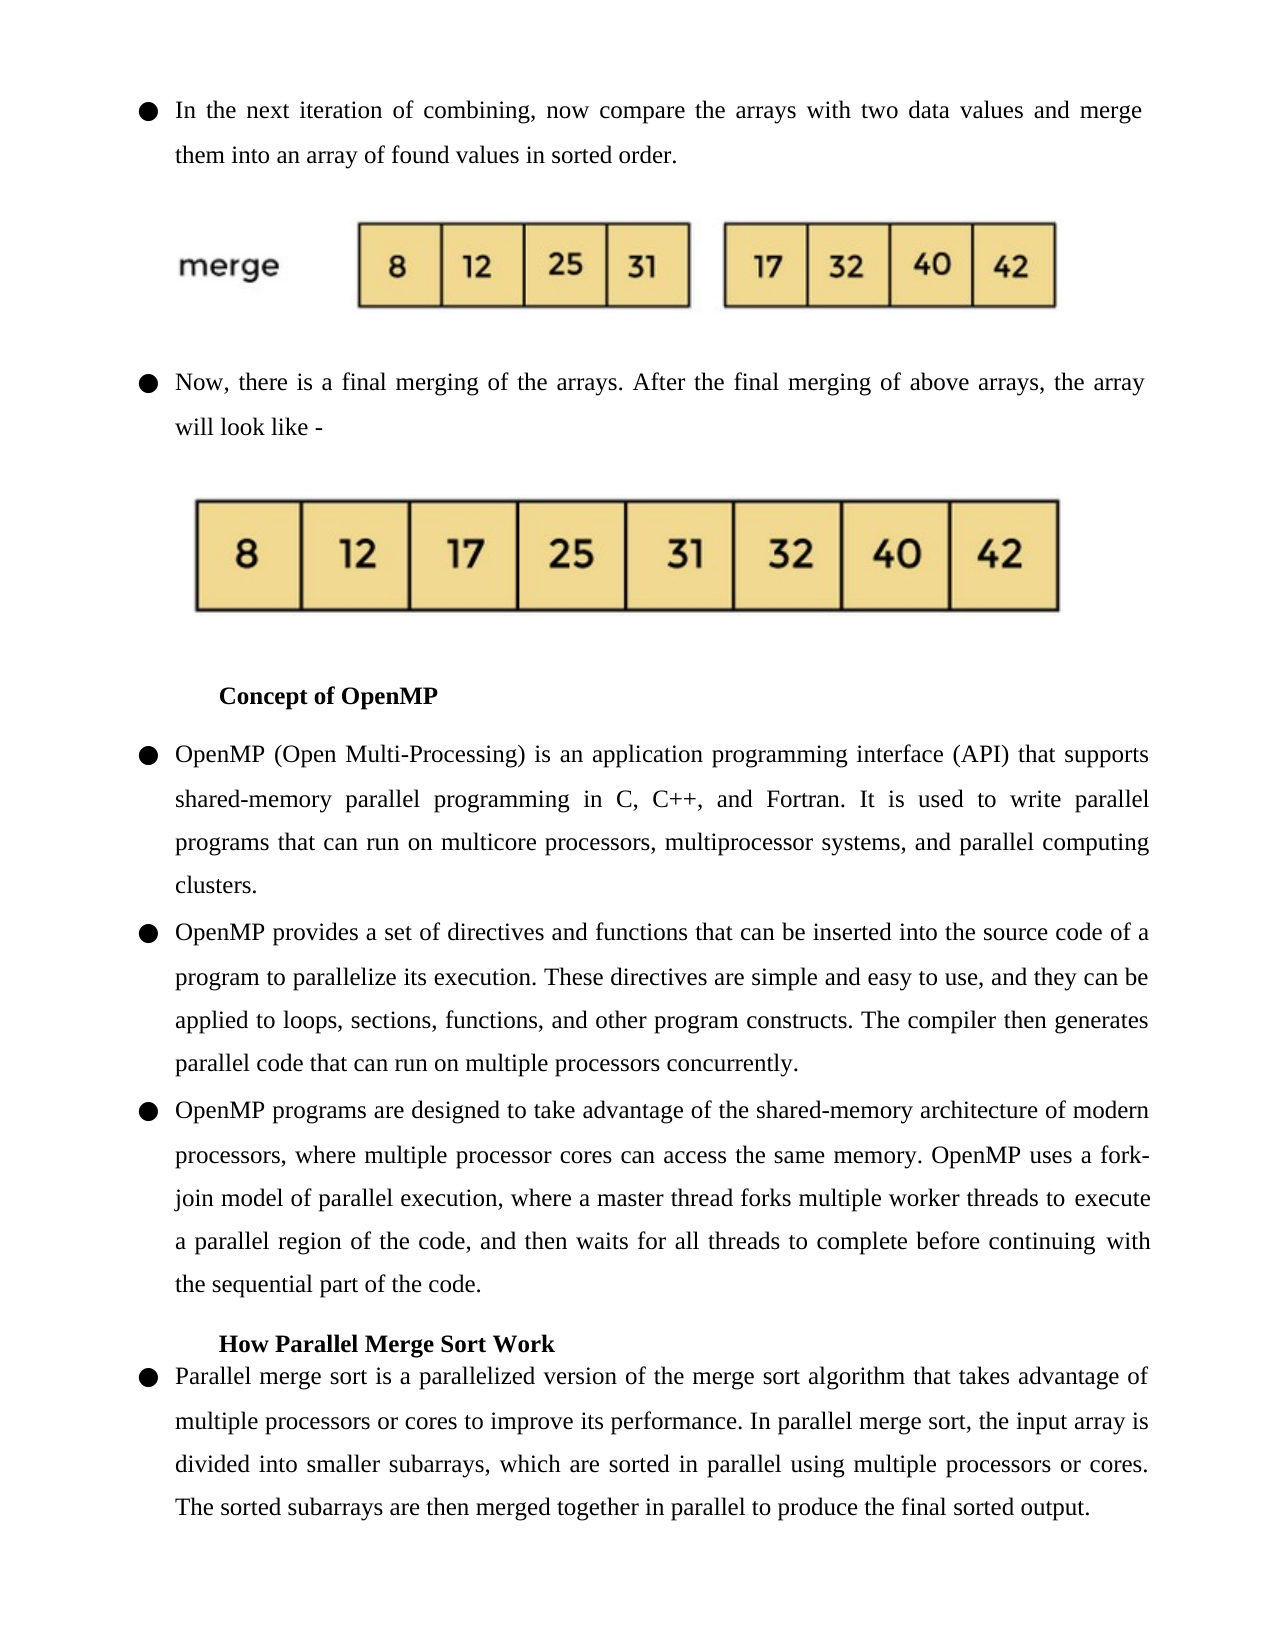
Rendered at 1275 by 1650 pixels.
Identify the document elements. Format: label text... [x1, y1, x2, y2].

list Now, there is a final merging of the arrays. After the final merging of above arrays, the array will look like - [137, 363, 1145, 441]
list OpenMP (Open Multi-Processing) is an application programming interface (API) that supports shared-memory parallel programming in C, C++, and Fortran. It is used to write parallel programs that can run on multicore processors, multiprocessor systems, and parallel computing clusters. [137, 735, 1150, 899]
subtitle Concept of OpenMP [219, 681, 1196, 710]
list OpenMP programs are designed to take advantage of the shared-memory architecture of modern processors, where multiple processor cores can access the same memory. OpenMP uses a fork-join model of parallel execution, where a master thread forks multiple worker threads to execute a parallel region of the code, and then waits for all threads to complete before continuing with the sequential part of the code. [137, 1091, 1151, 1298]
list OpenMP provides a set of directives and functions that can be inserted into the source code of a program to parallelize its execution. These directives are simple and easy to use, and they can be applied to loops, sections, functions, and other program constructs. The compiler then generates parallel code that can run on multiple processors concurrently. [137, 913, 1150, 1077]
subtitle How Parallel Merge Sort Work [219, 1329, 1196, 1358]
picture [191, 495, 1064, 616]
list Parallel merge sort is a parallelized version of the merge sort algorithm that takes advantage of multiple processors or cores to improve its performance. In parallel merge sort, the input array is divided into smaller subarrays, which are sorted in parallel using multiple processors or cores. The sorted subarrays are then merged together in parallel to produce the final sorted output. [137, 1358, 1150, 1521]
picture [176, 218, 1062, 313]
list In the next iteration of combining, now compare the arrays with two data values and merge them into an array of found values in sorted order. [137, 92, 1143, 169]
